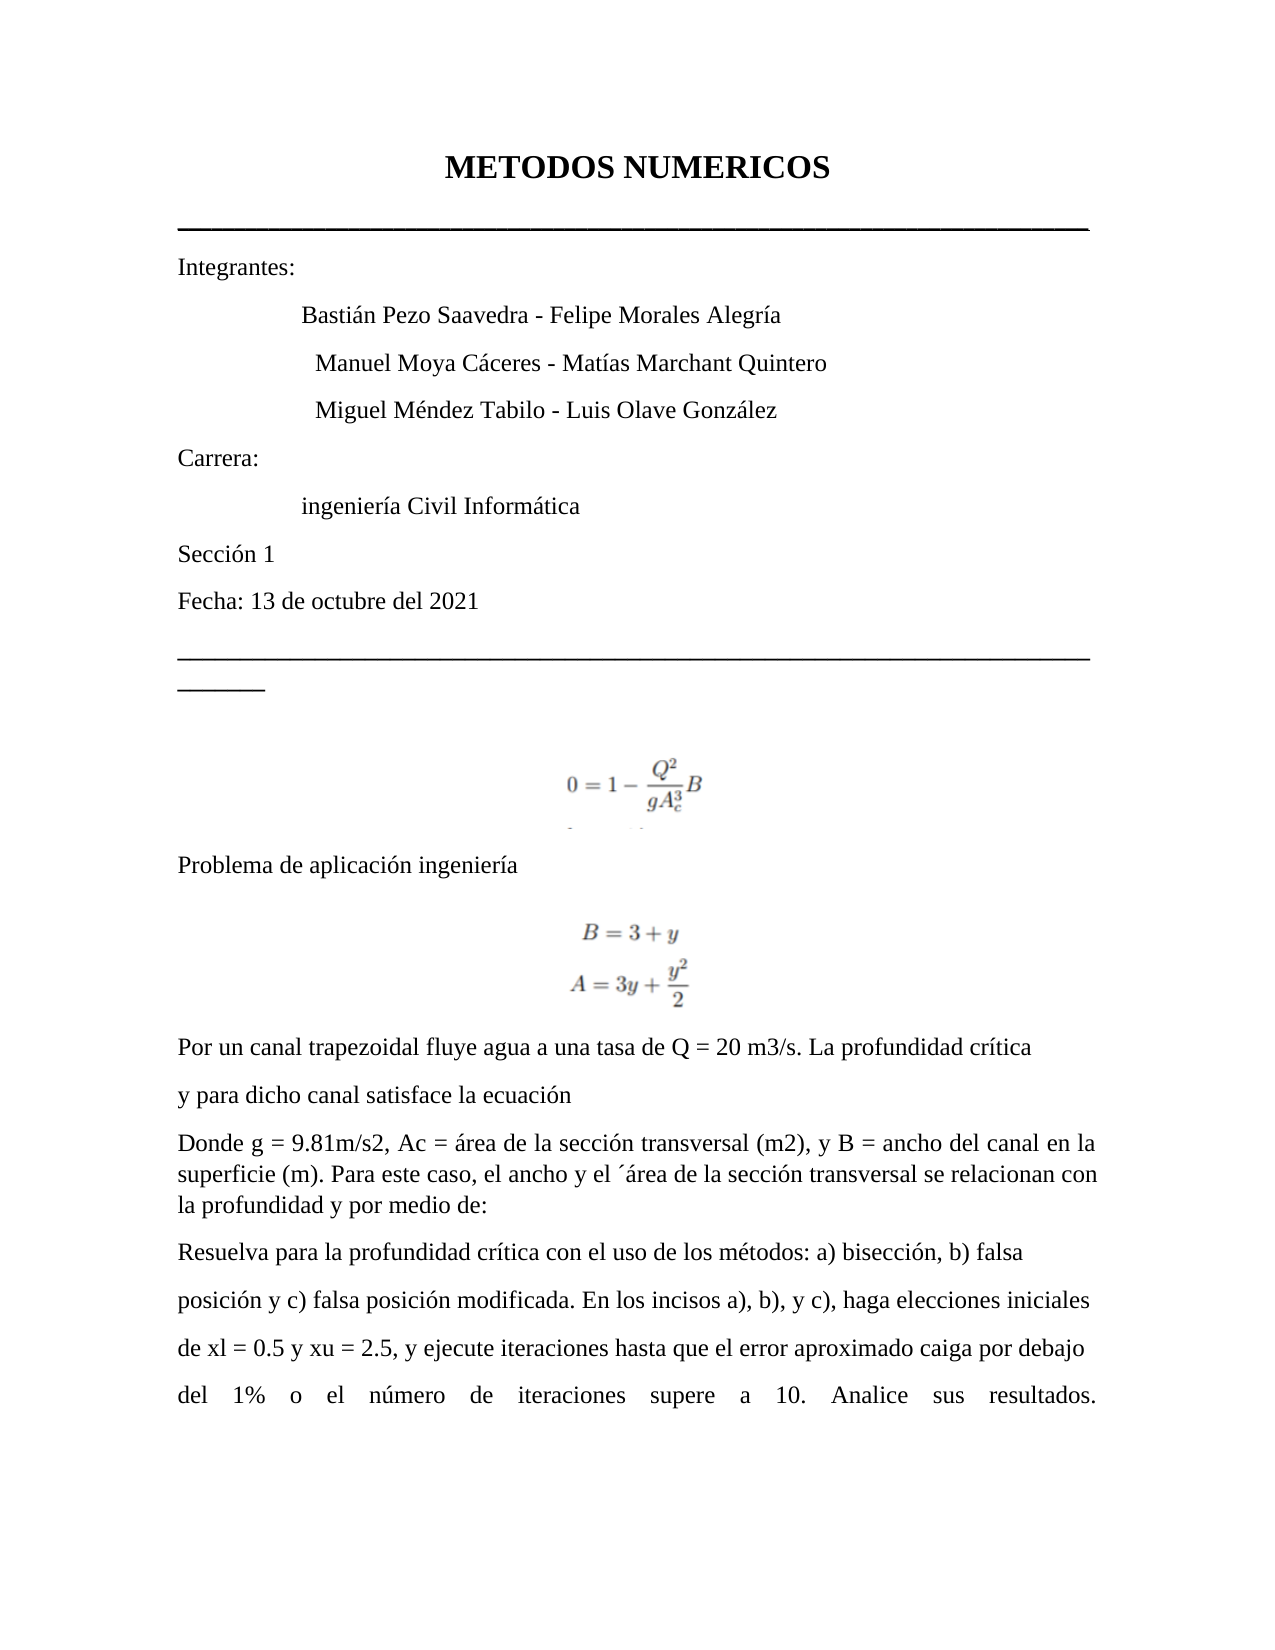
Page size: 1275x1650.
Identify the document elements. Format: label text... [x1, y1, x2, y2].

text Fecha: 13 de octubre del 2021 [177, 586, 1098, 615]
text ________________________________________________________________________________ [177, 634, 1098, 694]
text Problema de aplicación ingeniería [177, 761, 1098, 879]
text METODOS NUMERICOS [177, 148, 1098, 186]
text ingeniería Civil Informática [251, 491, 1098, 520]
text Sección 1 [177, 539, 1098, 567]
text y para dicho canal satisface la ecuación [177, 1080, 1098, 1109]
picture [563, 918, 700, 1011]
text Integrantes: [177, 252, 1098, 281]
text Donde g = 9.81m/s2, Ac = área de la sección transversal (m2), y B = ancho del canal en la superficie (m). Para este caso, el ancho y el ´área de la sección transversal se relacionan con la profundidad y por medio de: [177, 1128, 1098, 1218]
text del 1% o el número de iteraciones supere a 10. Analice sus resultados. [177, 1381, 1098, 1439]
text Carrera: [177, 443, 1098, 472]
text posición y c) falsa posición modificada. En los incisos a), b), y c), haga elecciones iniciales [177, 1285, 1098, 1314]
text Miguel Méndez Tabilo - Luis Olave González [177, 396, 1098, 424]
text Resuelva para la profundidad crítica con el uso de los métodos: a) bisección, b) falsa [177, 1237, 1098, 1266]
text ________________________________________________________________________________ [177, 206, 1098, 234]
text Bastián Pezo Saavedra - Felipe Morales Alegría [177, 300, 1098, 329]
text de xl = 0.5 y xu = 2.5, y ejecute iteraciones hasta que el error aproximado caiga por debajo [177, 1333, 1098, 1362]
text Por un canal trapezoidal fluye agua a una tasa de Q = 20 m3/s. La profundidad crítica [177, 898, 1098, 1061]
text Manuel Moya Cáceres - Matías Marchant Quintero [177, 348, 1098, 377]
picture [561, 748, 714, 829]
